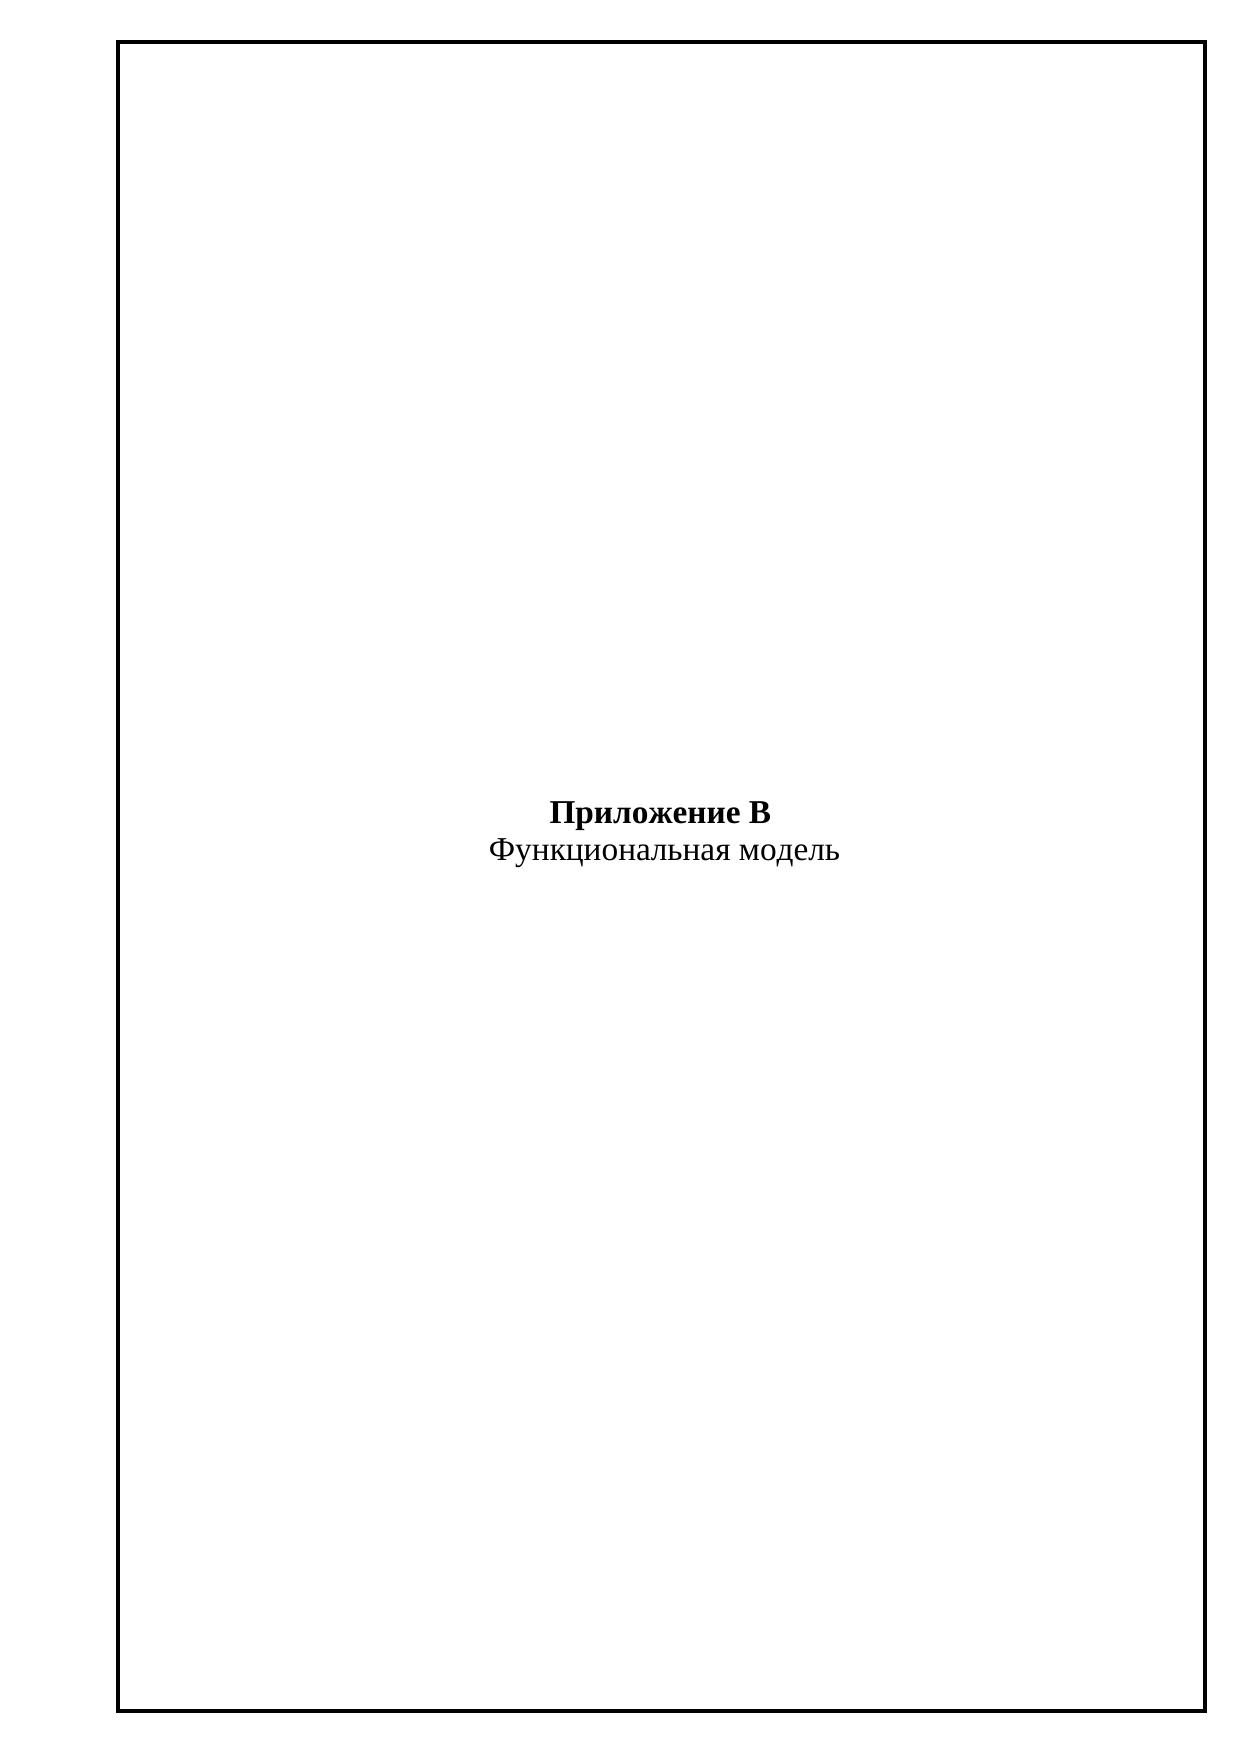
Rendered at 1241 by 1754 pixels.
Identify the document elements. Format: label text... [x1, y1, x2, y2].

text Приложение В Функциональная модель [148, 756, 1181, 868]
